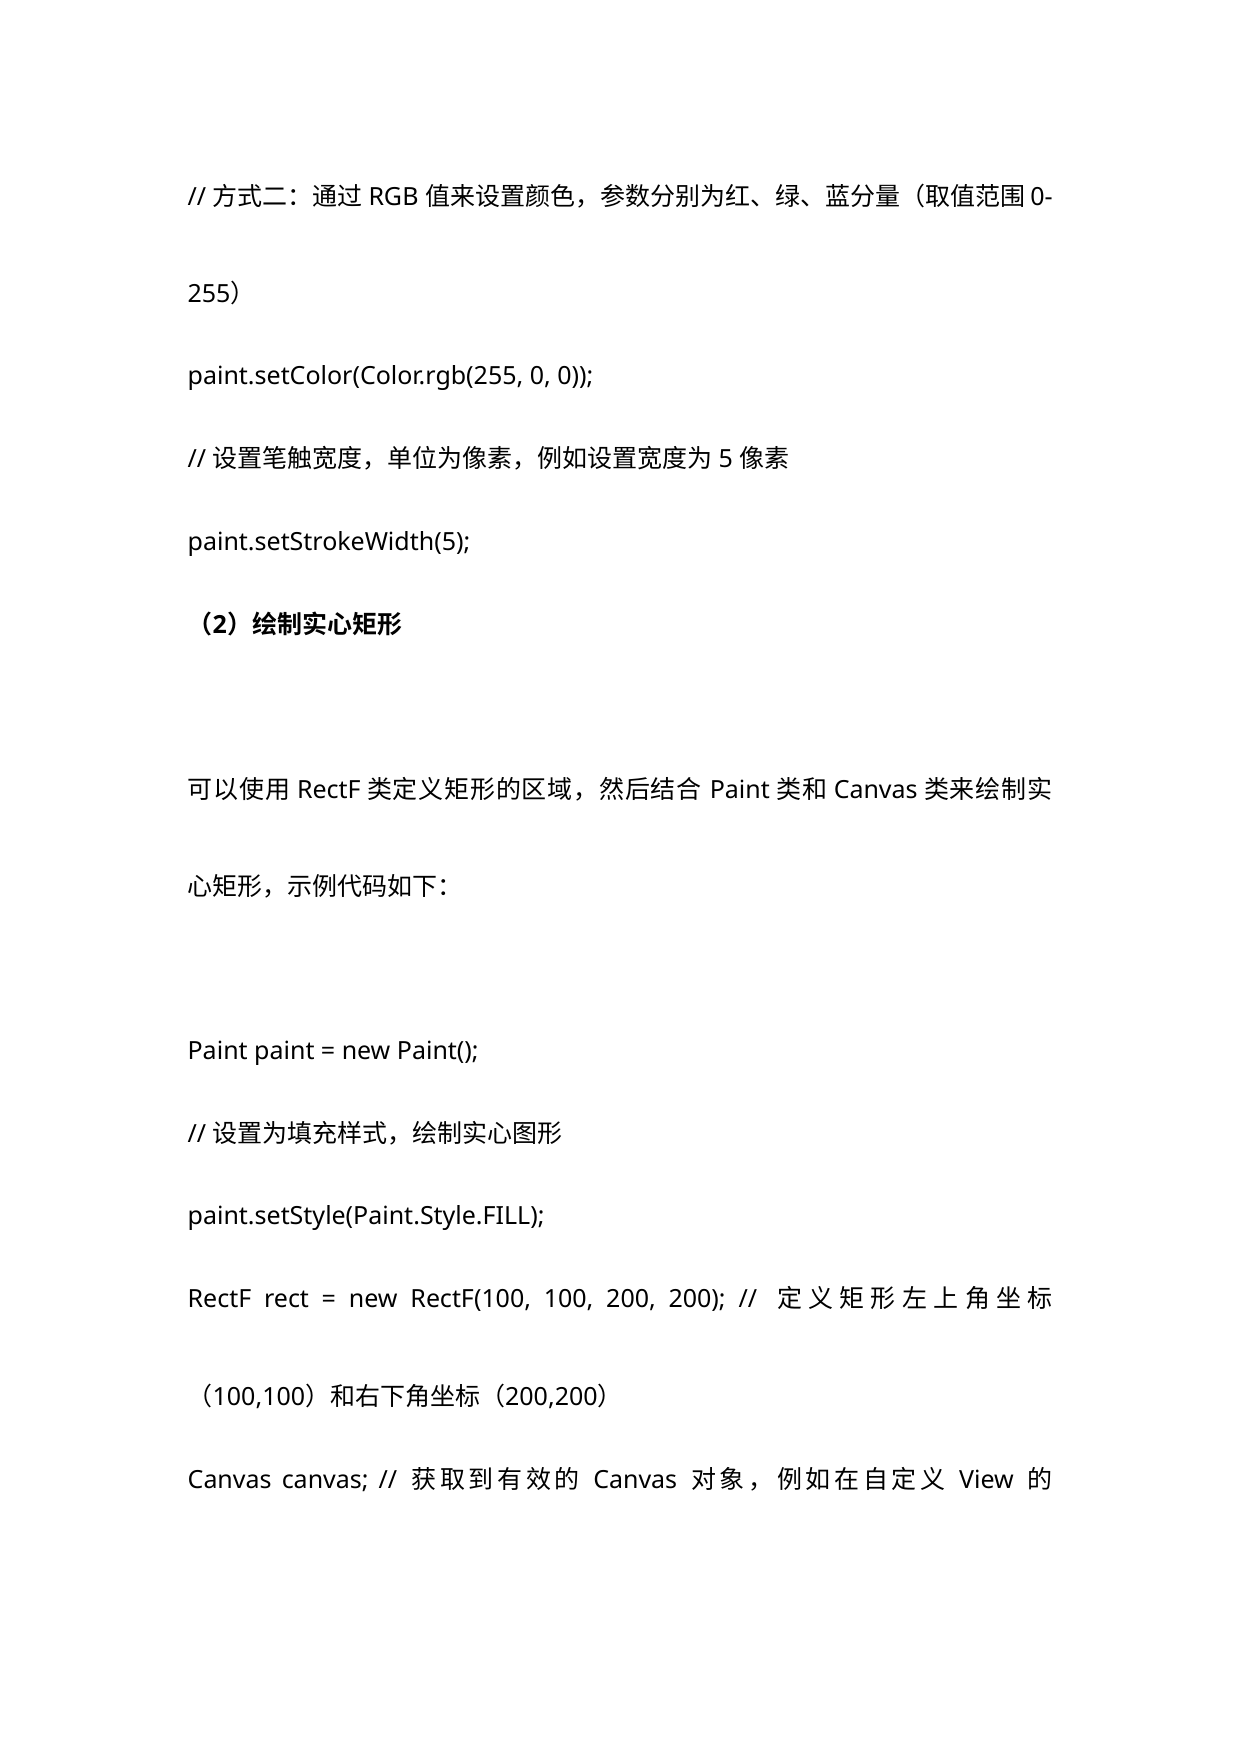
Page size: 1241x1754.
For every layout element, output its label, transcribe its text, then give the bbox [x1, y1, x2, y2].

text // 方式二：通过 RGB 值来设置颜色，参数分别为红、绿、蓝分量（取值范围0-255） [187, 162, 1053, 324]
text （2）绘制实心矩形 [187, 590, 1053, 655]
text // 设置笔触宽度，单位为像素，例如设置宽度为 5 像素 [187, 424, 1053, 489]
text paint.setStyle(Paint.Style.FILL); [187, 1182, 1053, 1247]
text Paint paint = new Paint(); [187, 1017, 1053, 1082]
text 可以使用 RectF 类定义矩形的区域，然后结合 Paint 类和 Canvas 类来绘制实心矩形，示例代码如下： [187, 755, 1053, 917]
text // 设置为填充样式，绘制实心图形 [187, 1099, 1053, 1164]
text RectF rect = new RectF(100, 100, 200, 200); // 定义矩形左上角坐标（100,100）和右下角坐标（200,200） [187, 1264, 1053, 1427]
text paint.setStrokeWidth(5); [187, 508, 1053, 573]
text paint.setColor(Color.rgb(255, 0, 0)); [187, 343, 1053, 408]
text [187, 1445, 1053, 1510]
